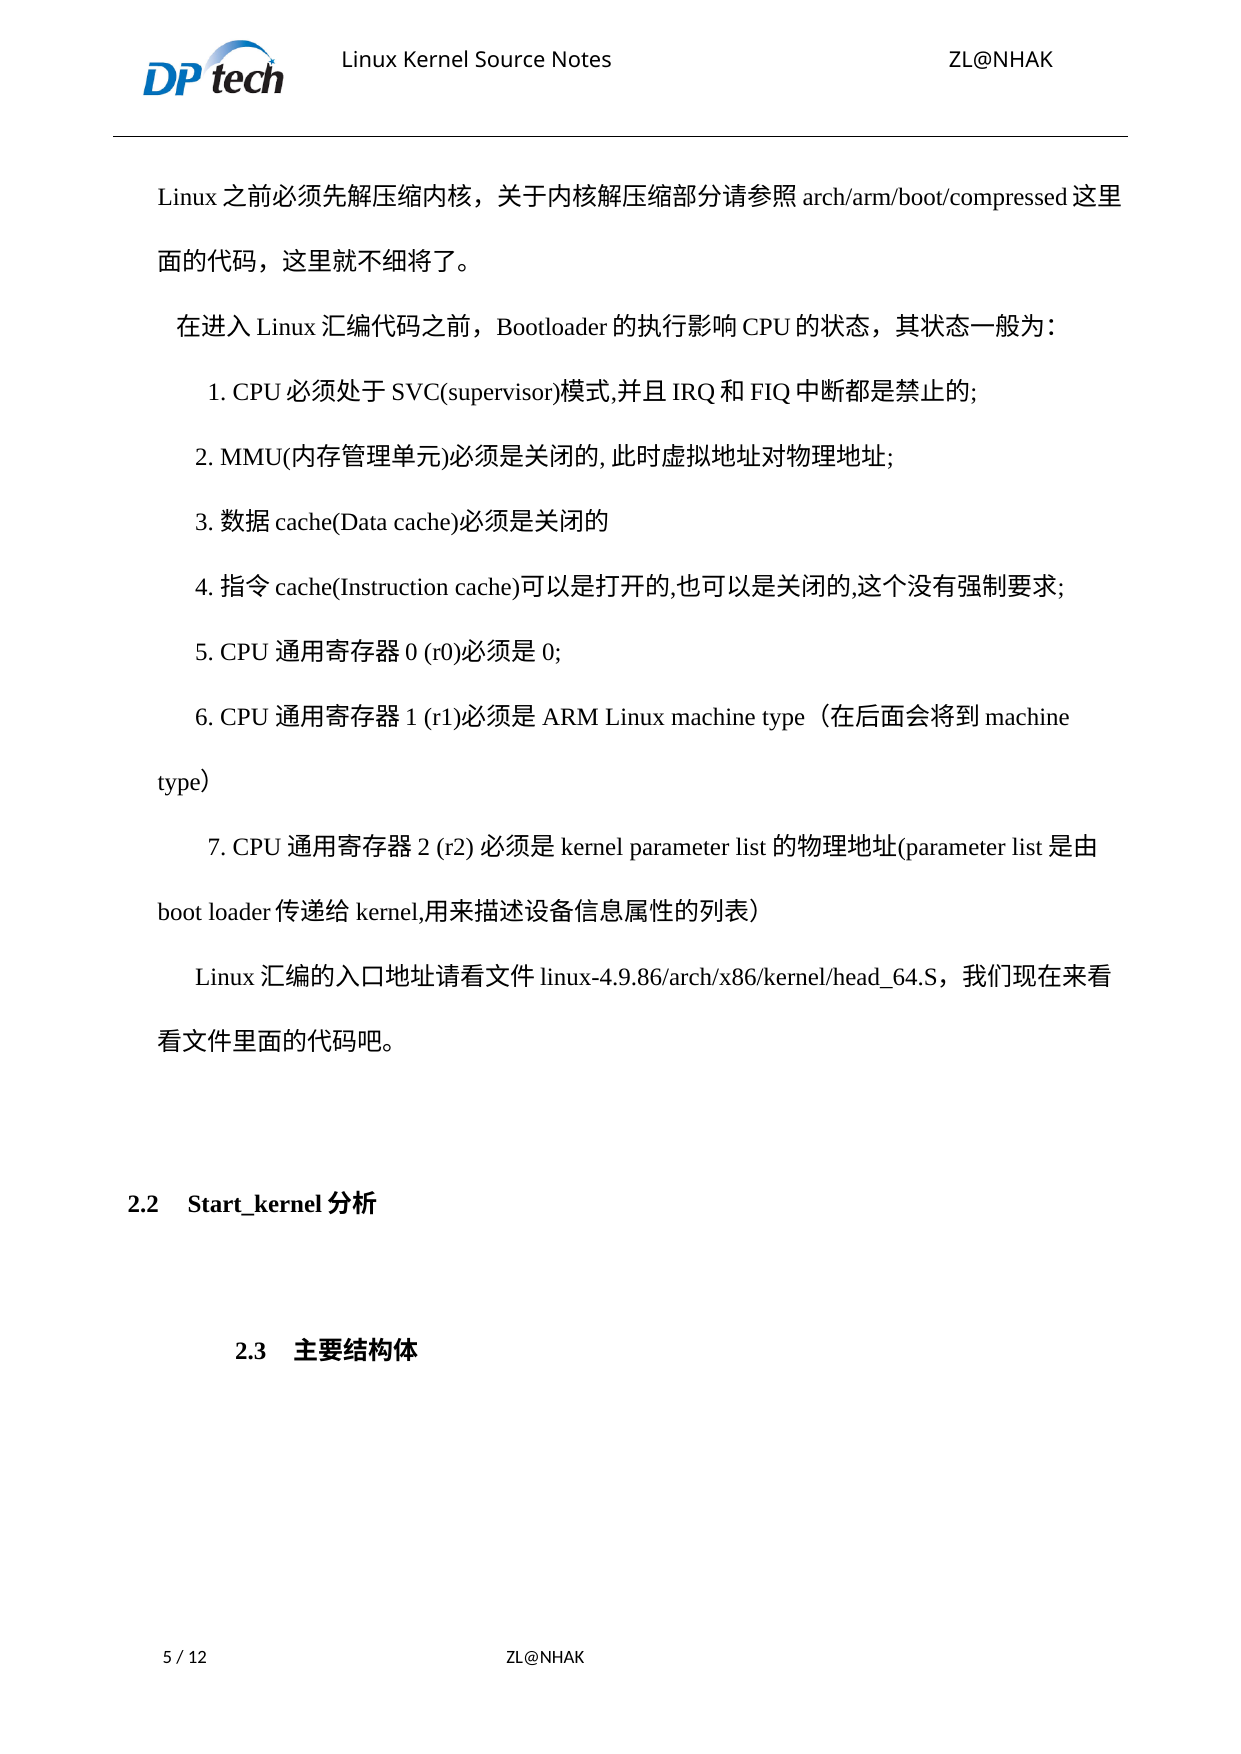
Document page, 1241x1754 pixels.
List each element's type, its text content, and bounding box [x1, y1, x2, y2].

picture [133, 20, 311, 121]
text 7. CPU 通用寄存器2 (r2) 必须是 kernel parameter list 的物理地址(parameter list 是由boot loader传递给kernel,用来描述设备信息属性的列表） [157, 812, 1128, 942]
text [157, 162, 1128, 292]
text 在进入Linux汇编代码之前，Bootloader的执行影响CPU的状态，其状态一般为： [157, 292, 1128, 357]
subtitle Start_kernel分析 [127, 1169, 1128, 1234]
text Linux汇编的入口地址请看文件linux-4.9.86/arch/x86/kernel/head_64.S，我们现在来看看文件里面的代码吧。 [157, 942, 1128, 1072]
subtitle 主要结构体 [185, 1316, 1128, 1381]
text 1. CPU必须处于SVC(supervisor)模式,并且IRQ和FIQ中断都是禁止的; 2. MMU(内存管理单元)必须是关闭的, 此时虚拟地址对物理地址; 3. 数据cache(Data cache)必须是关闭的 4. 指令cache(Instruction cache)可以是打开的,也可以是关闭的,这个没有强制要求; 5. CPU 通用寄存器0 (r0)必须是 0; 6. CPU 通用寄存器1 (r1)必须是 ARM Linux machine type（在后面会将到machine type） [157, 357, 1128, 812]
